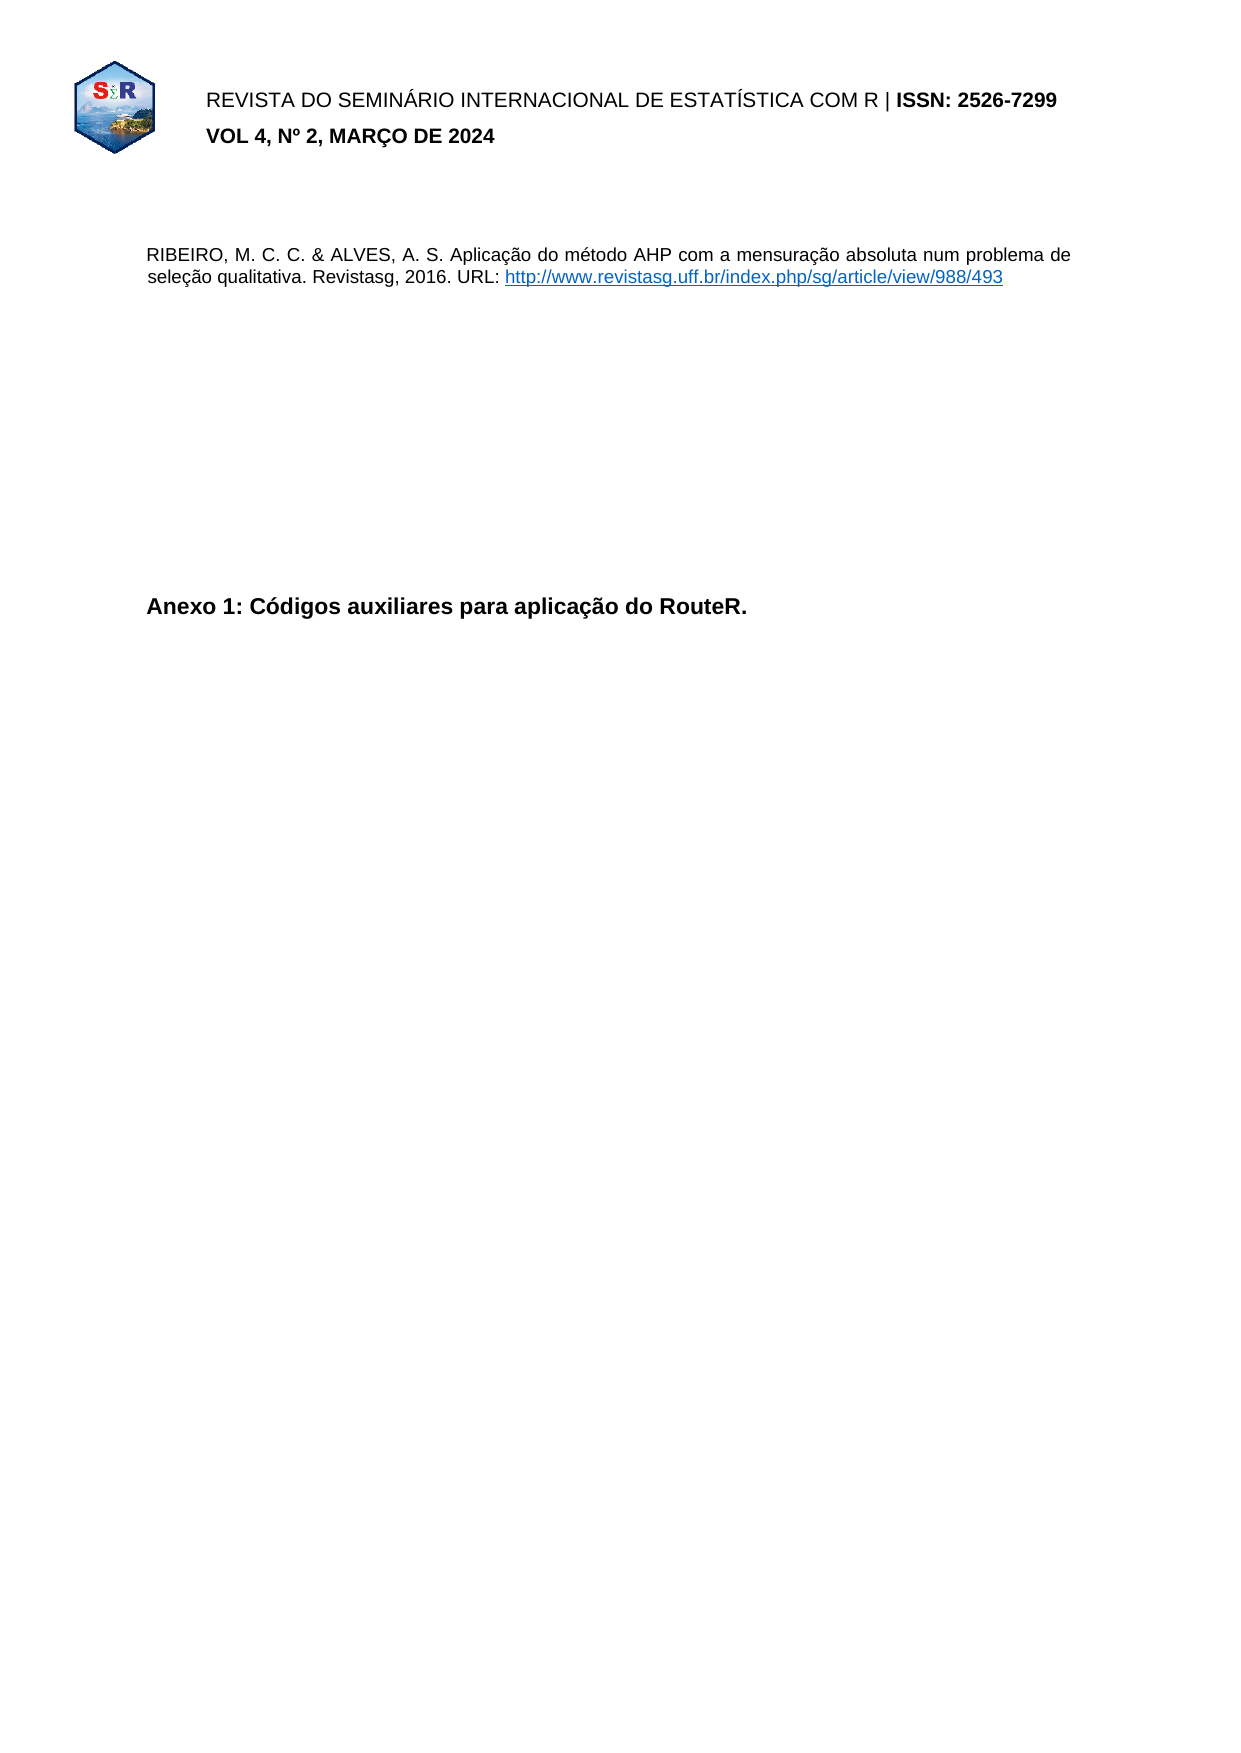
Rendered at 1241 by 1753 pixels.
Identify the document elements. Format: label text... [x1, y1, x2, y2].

text Anexo 1: Códigos auxiliares para aplicação do RouteR. [146, 593, 1072, 619]
picture [68, 61, 161, 154]
text RIBEIRO, M. C. C. & ALVES, A. S. Aplicação do método AHP com a mensuração absoluta num problema de seleção qualitativa. Revistasg, 2016. URL: http://www.revistasg.uff.br/index.php/sg/article/view/988/493 [146, 244, 1072, 288]
